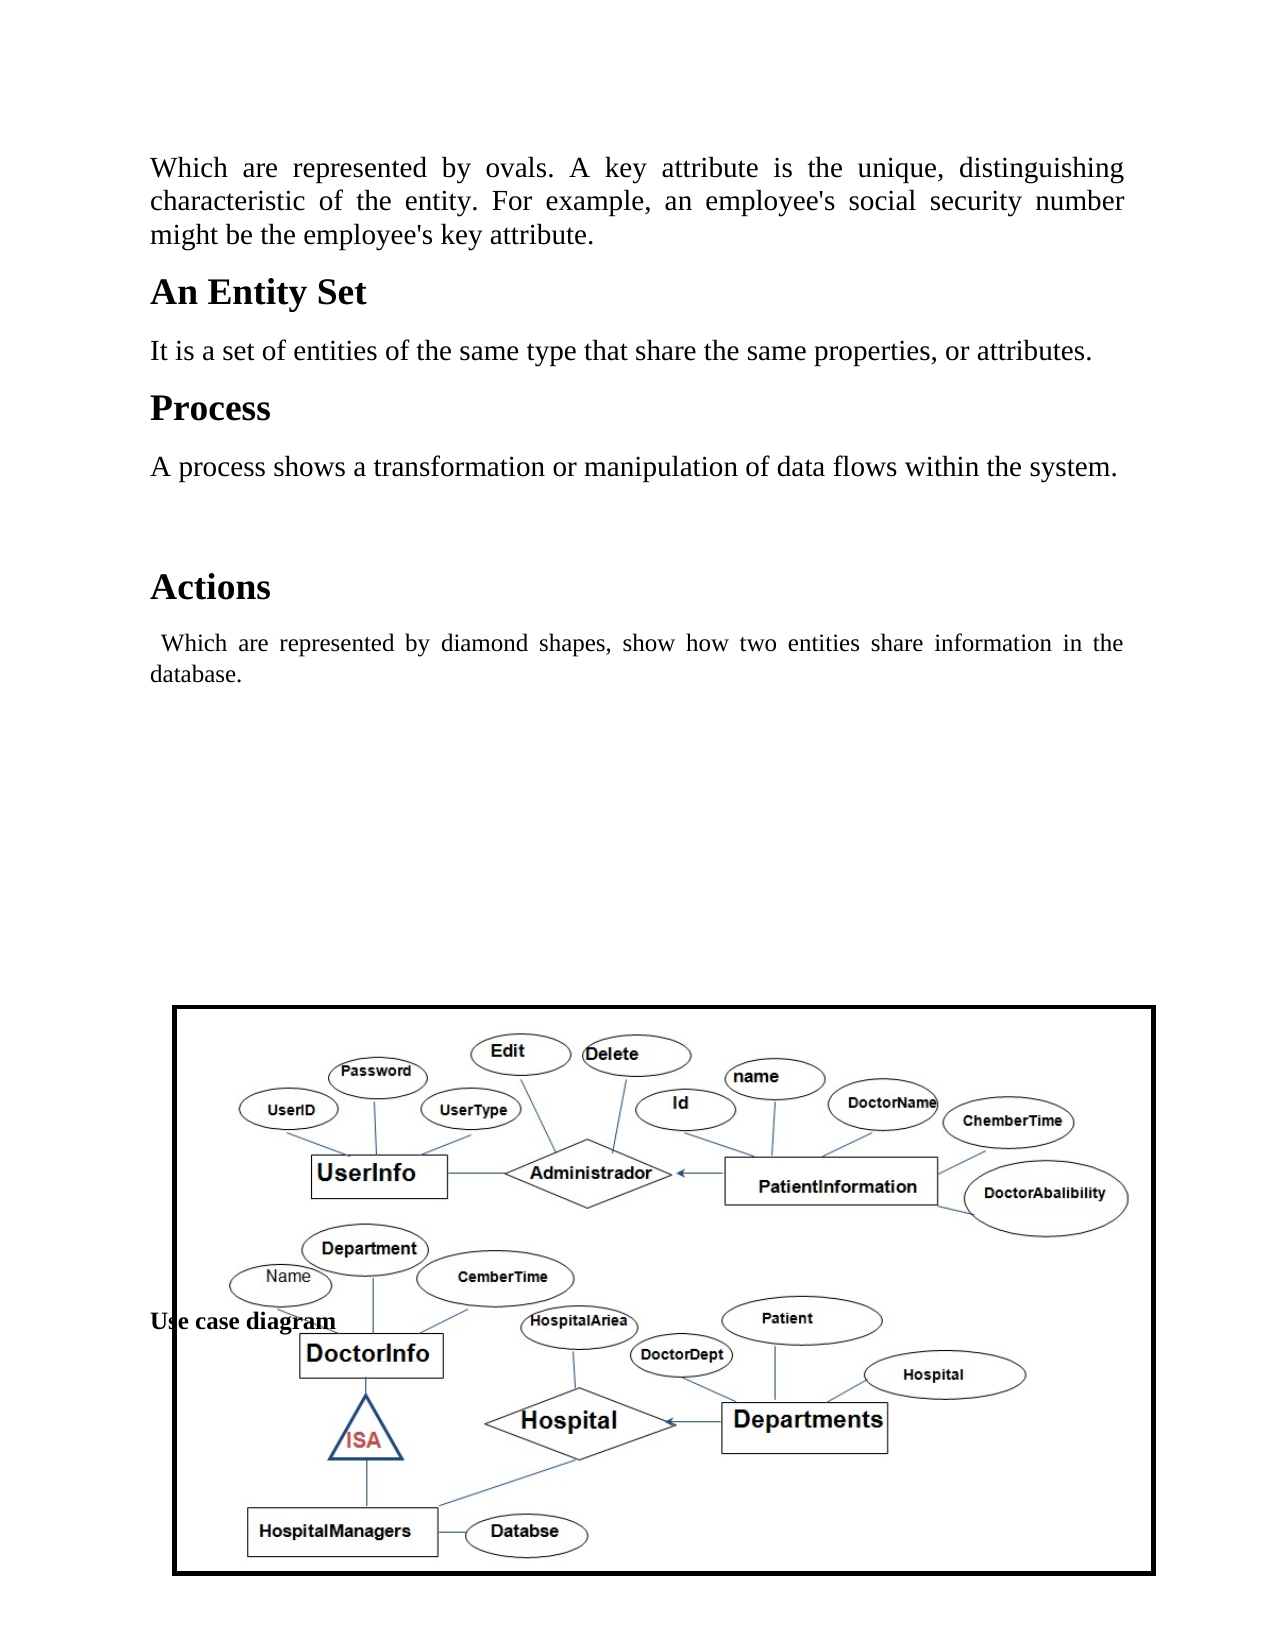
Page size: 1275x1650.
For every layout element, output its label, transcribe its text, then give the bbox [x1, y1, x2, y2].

text Actions [150, 565, 1125, 608]
text Process [150, 385, 1125, 428]
text Use case diagram [150, 1306, 1125, 1335]
text Which are represented by diamond shapes, show how two entities share information in the database. [150, 628, 1125, 688]
picture [177, 1009, 1151, 1571]
text Which are represented by ovals. A key attribute is the unique, distinguishing characteristic of the entity. For example, an employee's social security number might be the employee's key attribute. [150, 150, 1125, 251]
text A process shows a transformation or manipulation of data flows within the system. [150, 449, 1125, 482]
text It is a set of entities of the same type that share the same properties, or attributes. [150, 333, 1125, 366]
text An Entity Set [150, 269, 1125, 312]
